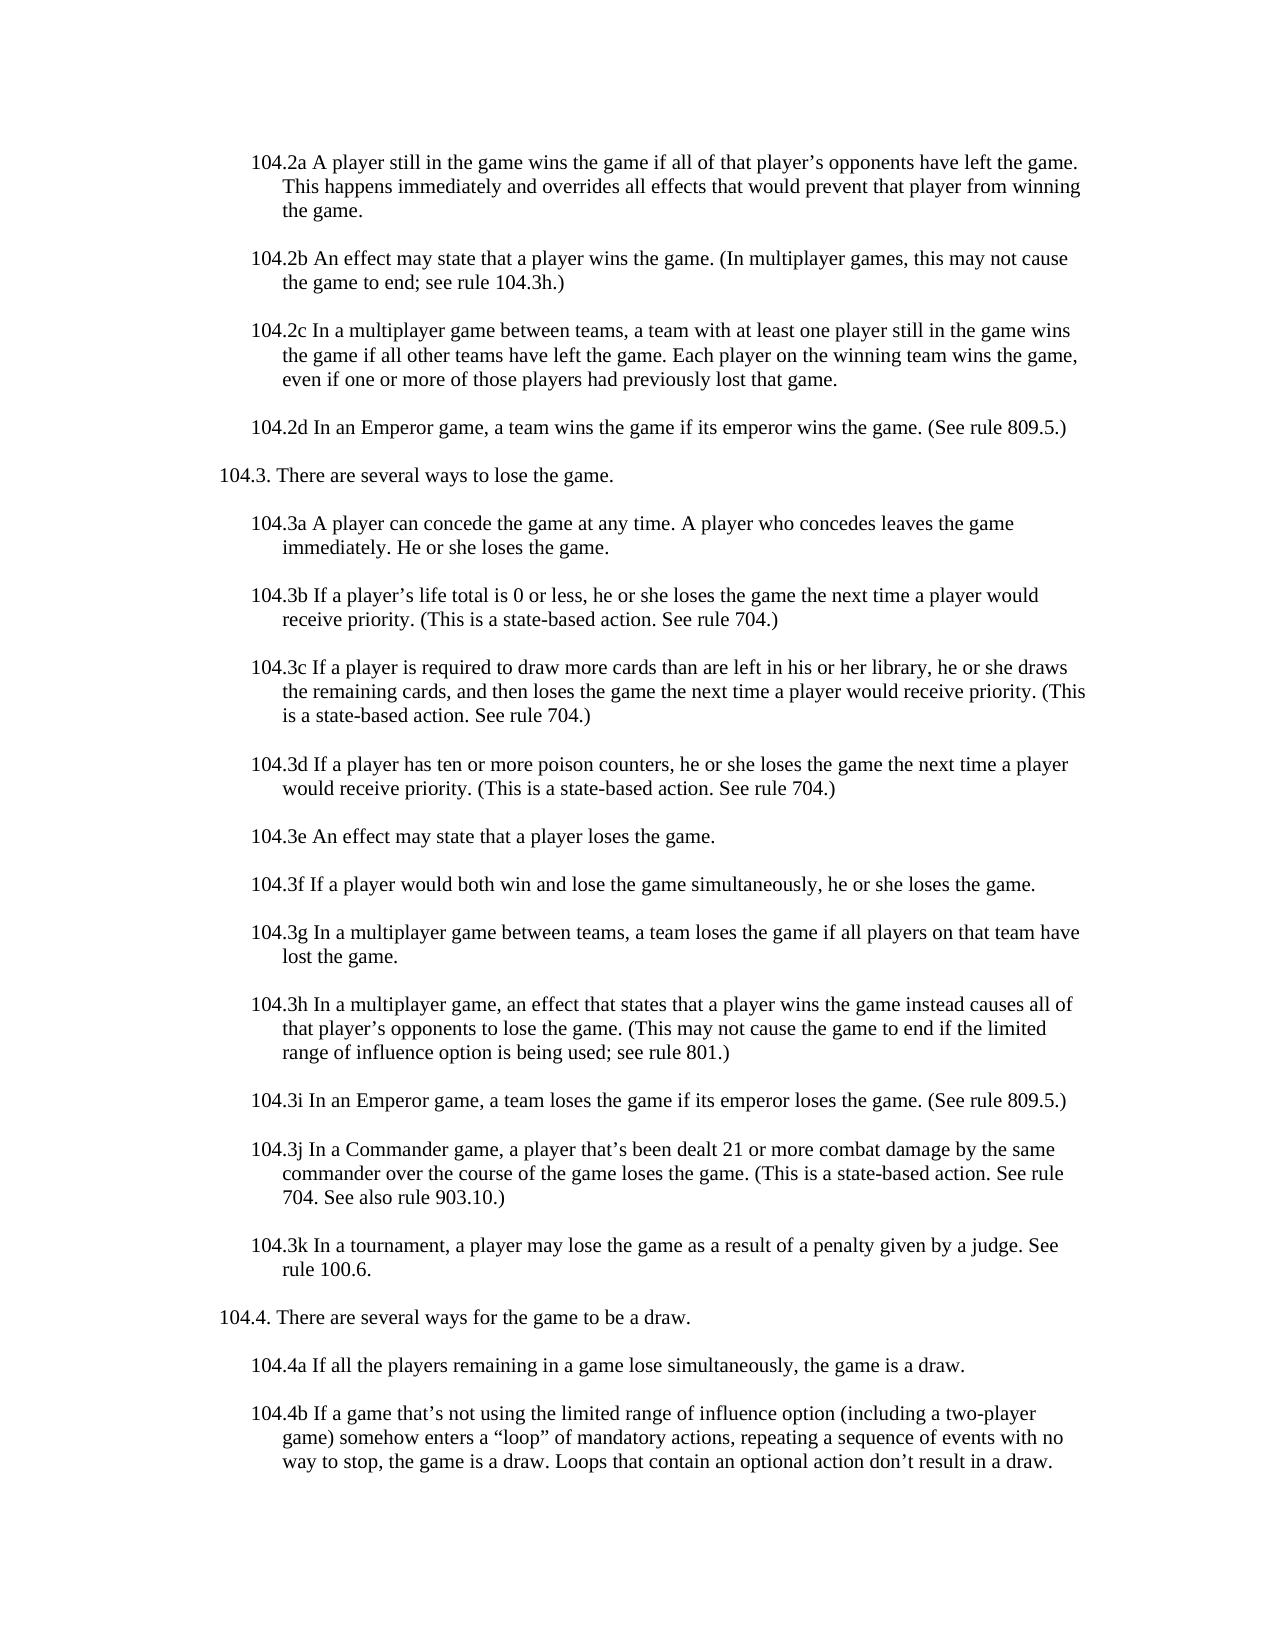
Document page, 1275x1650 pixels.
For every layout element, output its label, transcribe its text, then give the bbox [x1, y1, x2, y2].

text 104.3j In a Commander game, a player that’s been dealt 21 or more combat damage by the same commander over the course of the game loses the game. (This is a state-based action. See rule 704. See also rule 903.10.) [251, 1137, 1087, 1209]
text 104.3h In a multiplayer game, an effect that states that a player wins the game instead causes all of that player’s opponents to lose the game. (This may not cause the game to end if the limited range of influence option is being used; see rule 801.) [251, 992, 1087, 1064]
text 104.3g In a multiplayer game between teams, a team loses the game if all players on that team have lost the game. [251, 920, 1087, 968]
text 104.4b If a game that’s not using the limited range of influence option (including a two-player game) somehow enters a “loop” of mandatory actions, repeating a sequence of events with no way to stop, the game is a draw. Loops that contain an optional action don’t result in a draw. [251, 1401, 1087, 1473]
text 104.3e An effect may state that a player loses the game. [251, 824, 1087, 848]
text 104.3b If a player’s life total is 0 or less, he or she loses the game the next time a player would receive priority. (This is a state-based action. See rule 704.) [251, 583, 1087, 631]
text 104.3k In a tournament, a player may lose the game as a result of a penalty given by a judge. See rule 100.6. [251, 1233, 1087, 1281]
text 104.4. There are several ways for the game to be a draw. [219, 1305, 1087, 1329]
text 104.3a A player can concede the game at any time. A player who concedes leaves the game immediately. He or she loses the game. [251, 511, 1087, 559]
text 104.3f If a player would both win and lose the game simultaneously, he or she loses the game. [251, 872, 1087, 896]
text 104.2a A player still in the game wins the game if all of that player’s opponents have left the game. This happens immediately and overrides all effects that would prevent that player from winning the game. [251, 150, 1087, 222]
text 104.3i In an Emperor game, a team loses the game if its emperor loses the game. (See rule 809.5.) [251, 1088, 1087, 1112]
text 104.2b An effect may state that a player wins the game. (In multiplayer games, this may not cause the game to end; see rule 104.3h.) [251, 246, 1087, 294]
text 104.3d If a player has ten or more poison counters, he or she loses the game the next time a player would receive priority. (This is a state-based action. See rule 704.) [251, 752, 1087, 800]
text 104.3. There are several ways to lose the game. [219, 463, 1087, 487]
text 104.2d In an Emperor game, a team wins the game if its emperor wins the game. (See rule 809.5.) [251, 415, 1087, 439]
text 104.3c If a player is required to draw more cards than are left in his or her library, he or she draws the remaining cards, and then loses the game the next time a player would receive priority. (This is a state-based action. See rule 704.) [251, 655, 1087, 727]
text 104.2c In a multiplayer game between teams, a team with at least one player still in the game wins the game if all other teams have left the game. Each player on the winning team wins the game, even if one or more of those players had previously lost that game. [251, 318, 1087, 391]
text 104.4a If all the players remaining in a game lose simultaneously, the game is a draw. [251, 1353, 1087, 1377]
